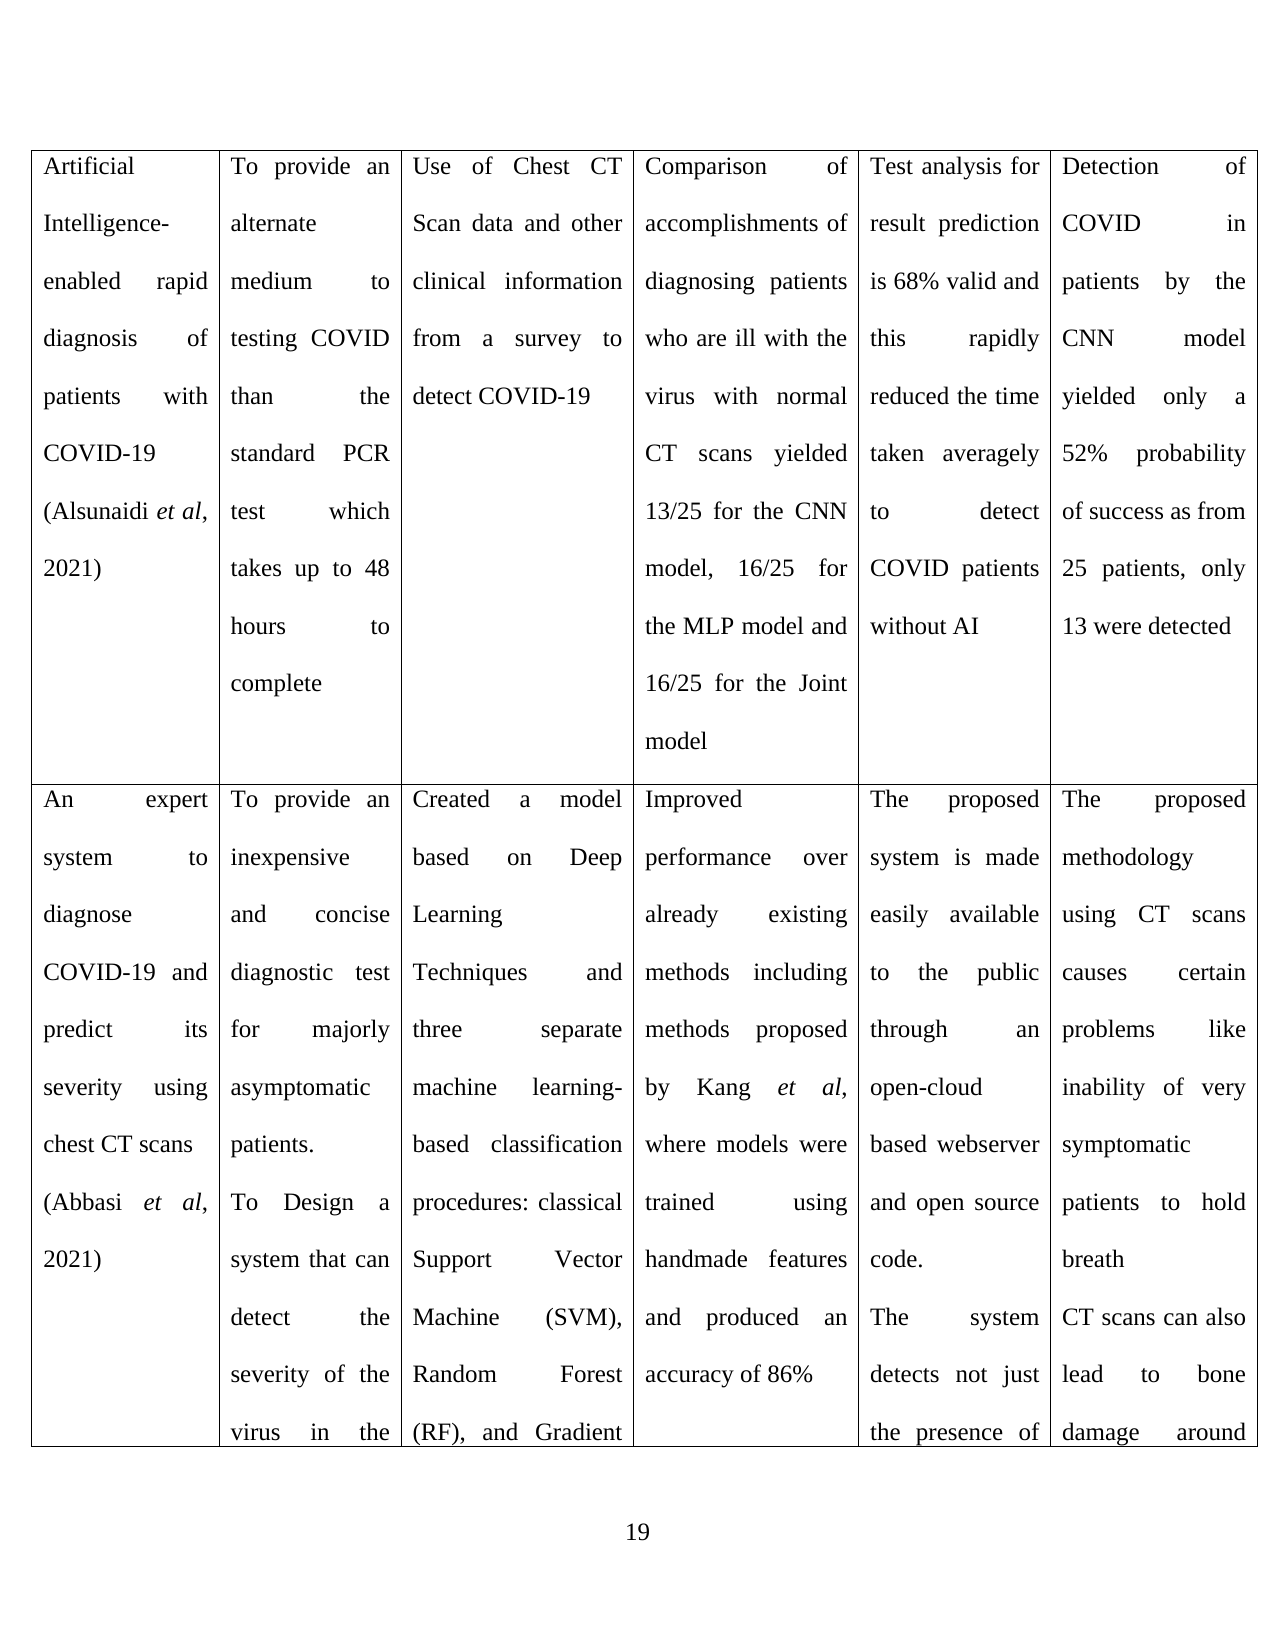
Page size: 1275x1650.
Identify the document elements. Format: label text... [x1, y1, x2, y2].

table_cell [634, 785, 858, 1446]
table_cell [32, 785, 219, 1446]
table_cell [220, 785, 401, 1446]
table_cell Use of Chest CT Scan data and other clinical information from a survey to detect COVID-19 [402, 151, 633, 783]
table_cell To provide an alternate medium to testing COVID than the standard PCR test which takes up to 48 hours to complete [220, 151, 401, 783]
table_cell Artificial Intelligence-enabled rapid diagnosis of patients with COVID-19 (Alsunaidi et al, 2021) [32, 151, 219, 783]
table_cell Comparison of accomplishments of diagnosing patients who are ill with the virus with normal CT scans yielded 13/25 for the CNN model, 16/25 for the MLP model and 16/25 for the Joint model [634, 151, 858, 783]
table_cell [859, 785, 1050, 1446]
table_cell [1051, 785, 1257, 1446]
table_cell Test analysis for result prediction is 68% valid and this rapidly reduced the time taken averagely to detect COVID patients without AI [859, 151, 1050, 783]
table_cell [402, 785, 633, 1446]
table_cell Detection of COVID in patients by the CNN model yielded only a 52% probability of success as from 25 patients, only 13 were detected [1051, 151, 1257, 783]
